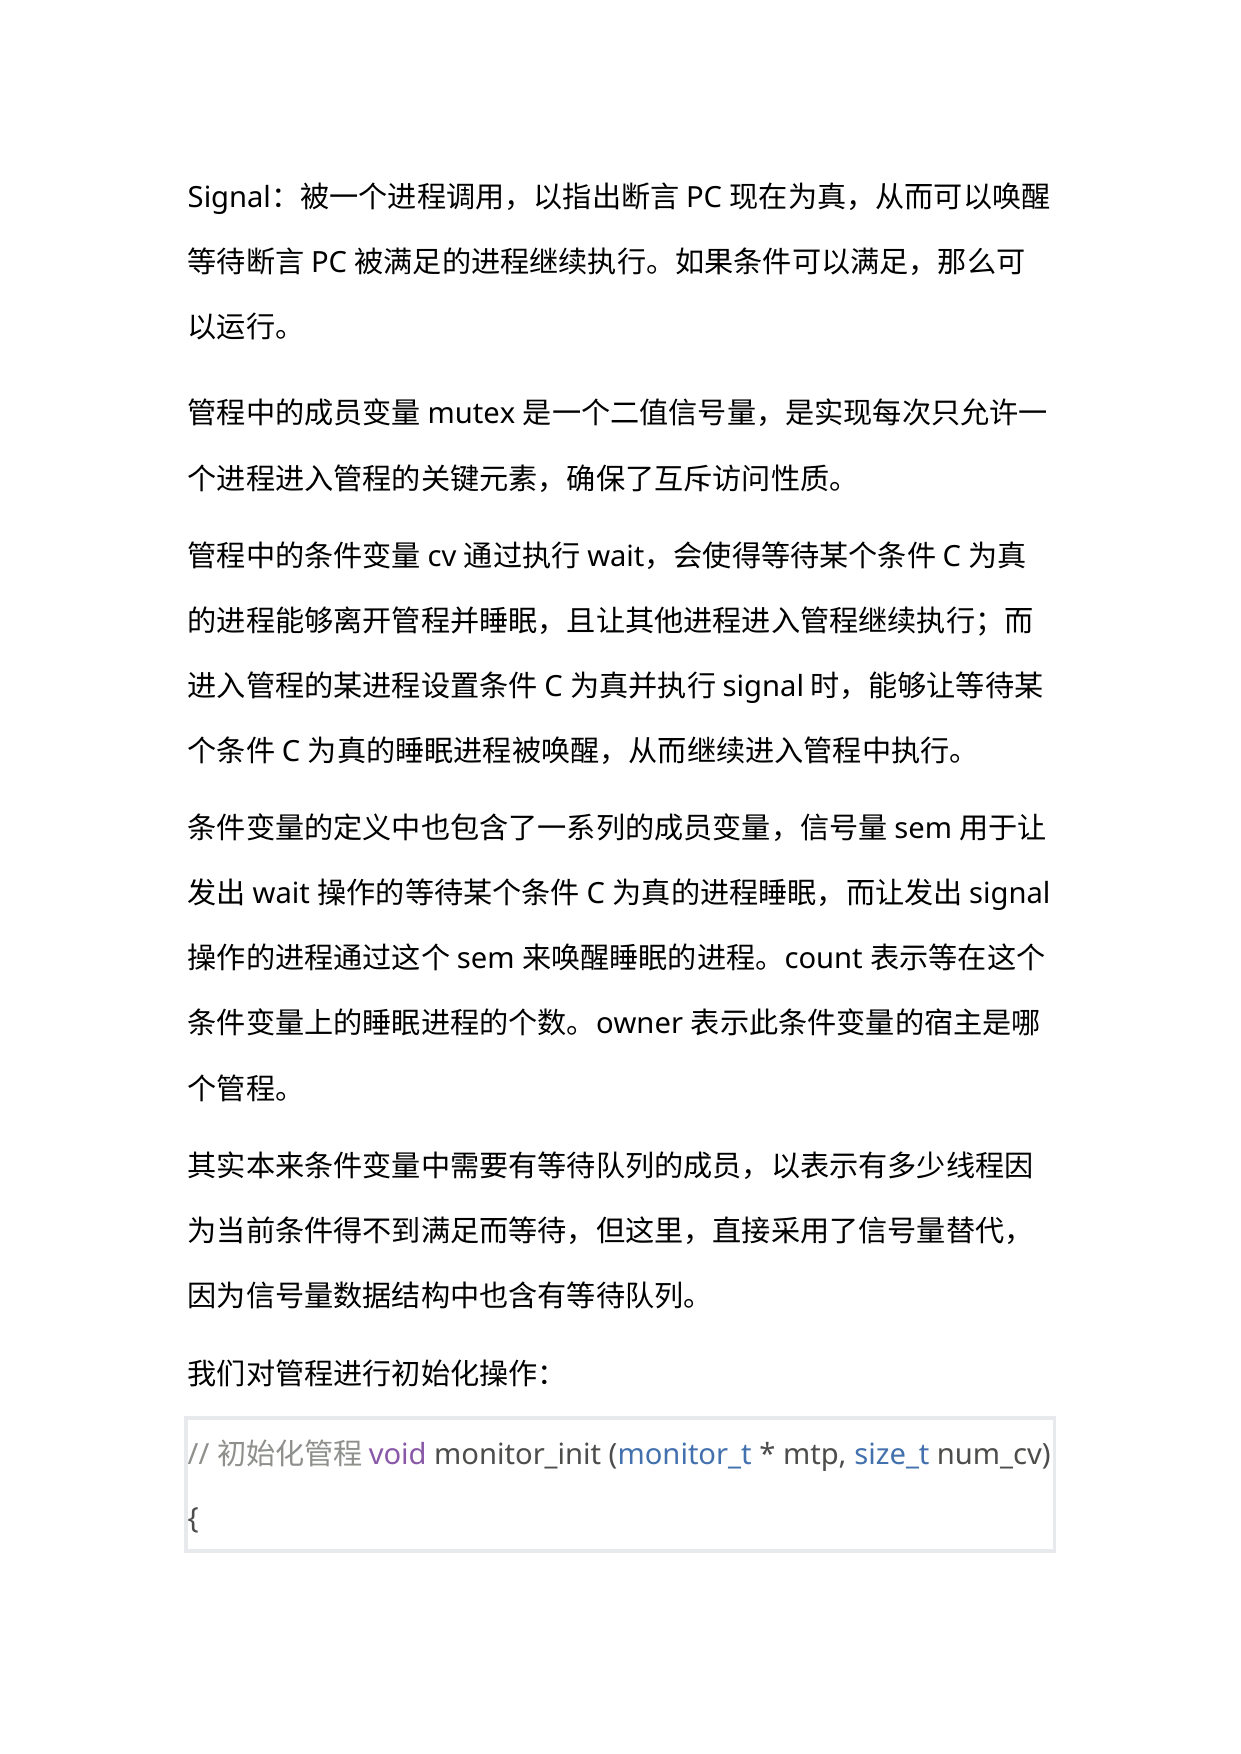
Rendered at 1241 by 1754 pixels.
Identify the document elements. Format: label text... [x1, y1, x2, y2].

text 管程中的条件变量 cv 通过执行 wait，会使得等待某个条件 C 为真的进程能够离开管程并睡眠，且让其他进程进入管程继续执行；而进入管程的某进程设置条件 C 为真并执行 signal时，能够让等待某个条件 C 为真的睡眠进程被唤醒，从而继续进入管程中执行。 [187, 521, 1053, 781]
list Signal：被一个进程调用，以指出断言 PC 现在为真，从而可以唤醒等待断言 PC 被满足的进程继续执行。如果条件可以满足，那么可以运行。 [187, 162, 1053, 357]
text 管程中的成员变量 mutex 是一个二值信号量，是实现每次只允许一个进程进入管程的关键元素，确保了互斥访问性质。 [187, 379, 1053, 509]
text // 初始化管程void monitor_init (monitor_t * mtp, size_t num_cv) { [188, 1420, 1053, 1549]
text 我们对管程进行初始化操作： [187, 1339, 1053, 1404]
text 条件变量的定义中也包含了一系列的成员变量，信号量 sem 用于让发出 wait 操作的等待某个条件 C 为真的进程睡眠，而让发出 signal 操作的进程通过这个 sem 来唤醒睡眠的进程。count 表示等在这个条件变量上的睡眠进程的个数。owner 表示此条件变量的宿主是哪个管程。 [187, 794, 1053, 1119]
text 其实本来条件变量中需要有等待队列的成员，以表示有多少线程因为当前条件得不到满足而等待，但这里，直接采用了信号量替代，因为信号量数据结构中也含有等待队列。 [187, 1131, 1053, 1326]
